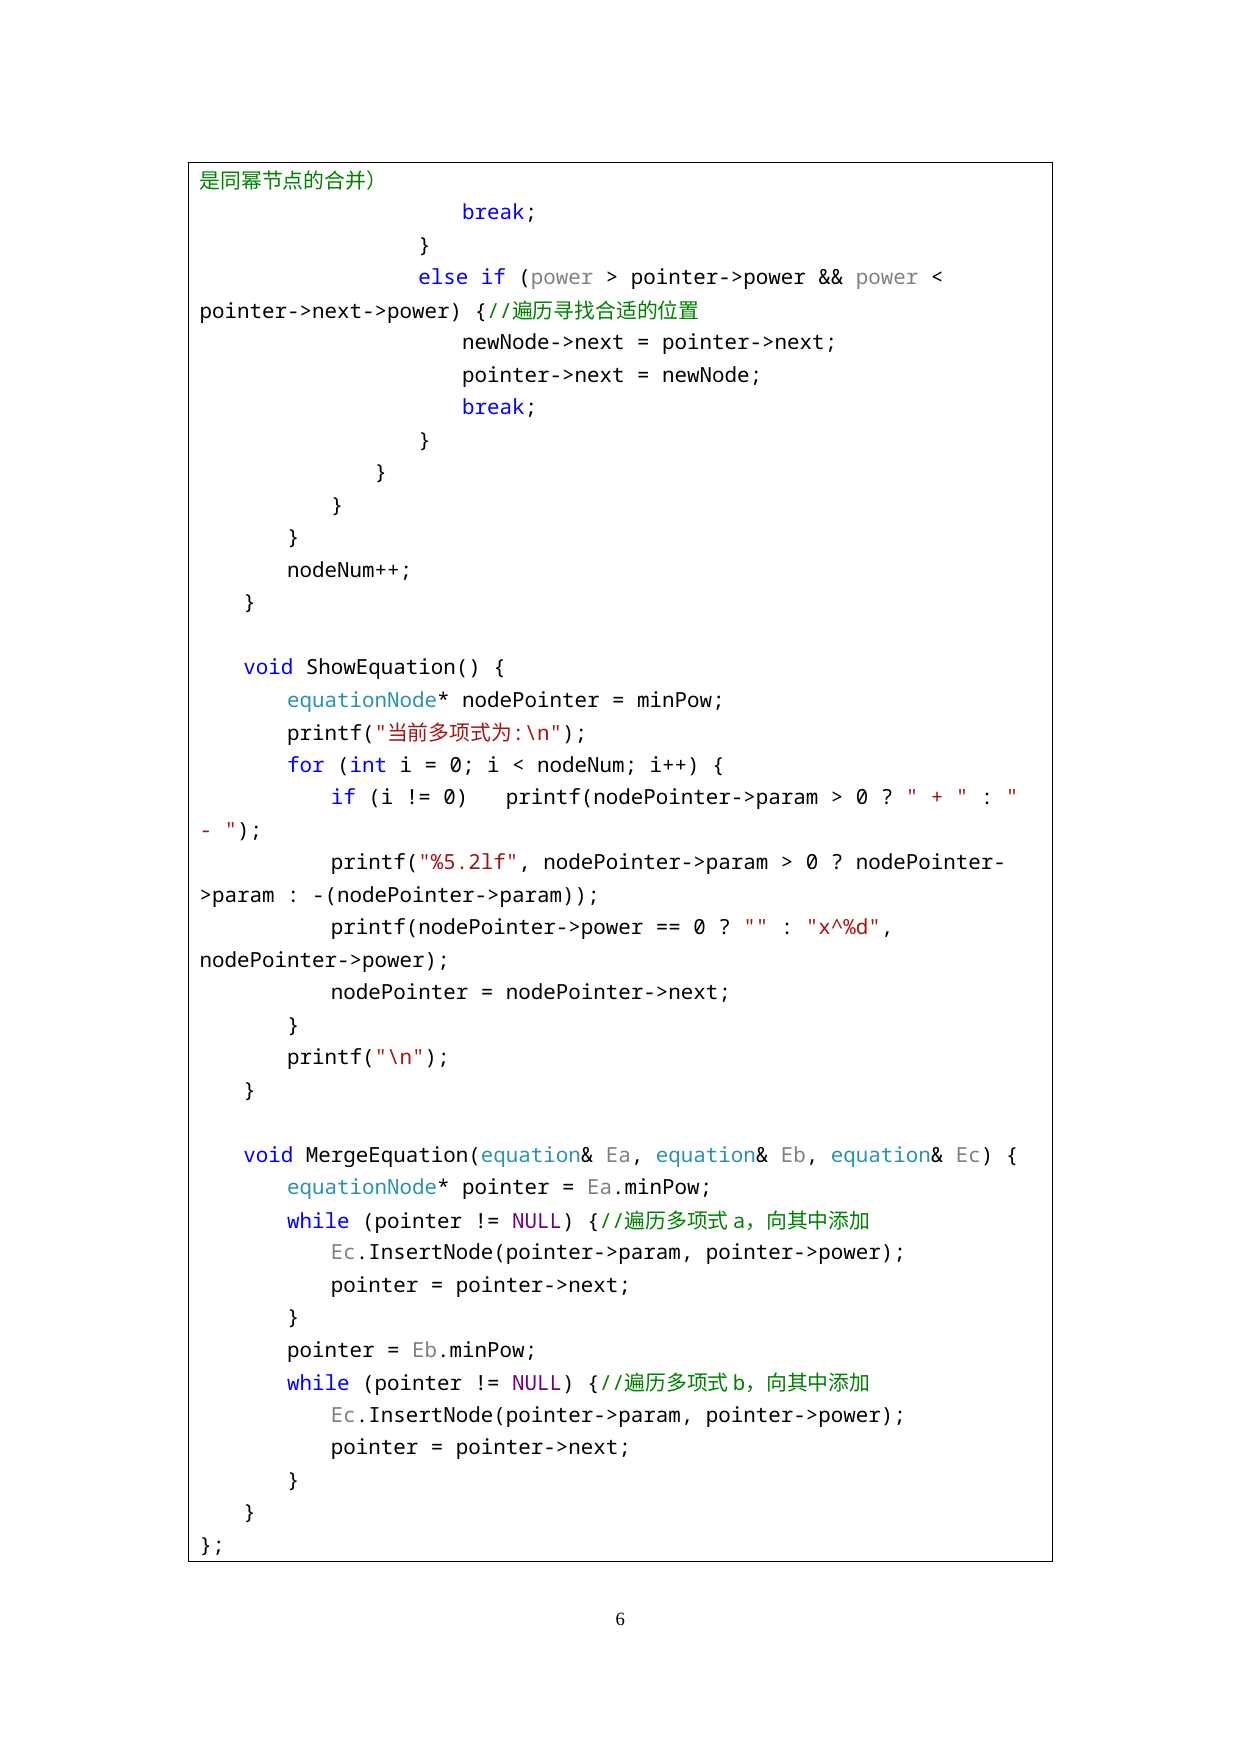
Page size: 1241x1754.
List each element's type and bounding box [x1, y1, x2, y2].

table_header [189, 163, 1052, 1561]
